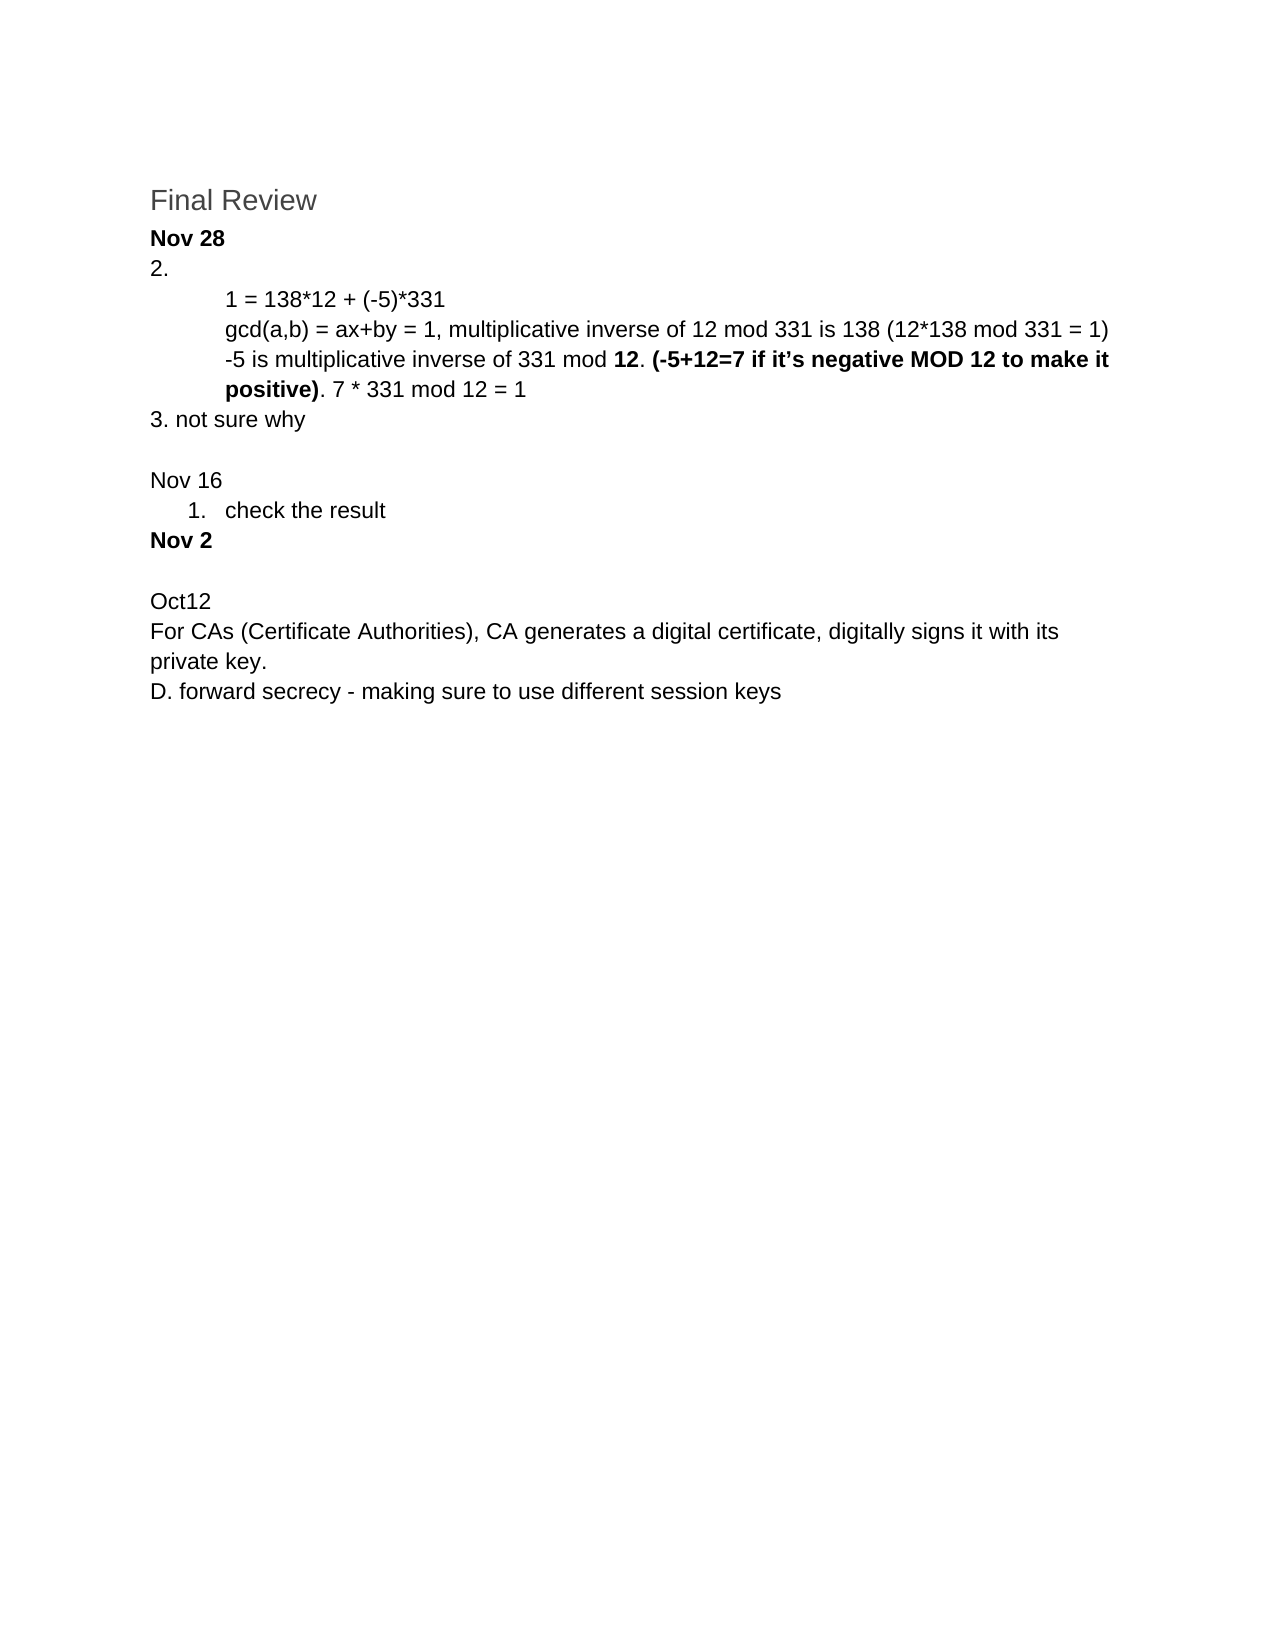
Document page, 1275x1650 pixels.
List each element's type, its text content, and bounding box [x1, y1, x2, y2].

list check the result [187, 497, 1125, 523]
text Nov 16 [150, 467, 1125, 493]
text 2. [150, 255, 1125, 282]
text For CAs (Certificate Authorities), CA generates a digital certificate, digitally signs it with its private key. [150, 618, 1125, 674]
text Nov 2 [150, 527, 1125, 554]
text Nov 28 [150, 225, 1125, 252]
text 3. not sure why [150, 406, 1125, 433]
subtitle Final Review [150, 183, 1125, 217]
text D. forward secrecy - making sure to use different session keys [150, 678, 1125, 705]
text Oct12 [150, 588, 1125, 614]
text -5 is multiplicative inverse of 331 mod 12. (-5+12=7 if it’s negative MOD 12 to make it positive). 7 * 331 mod 12 = 1 [225, 346, 1125, 403]
text gcd(a,b) = ax+by = 1, multiplicative inverse of 12 mod 331 is 138 (12*138 mod 331 = 1) [225, 316, 1125, 342]
text 1 = 138*12 + (-5)*331 [225, 286, 1125, 312]
